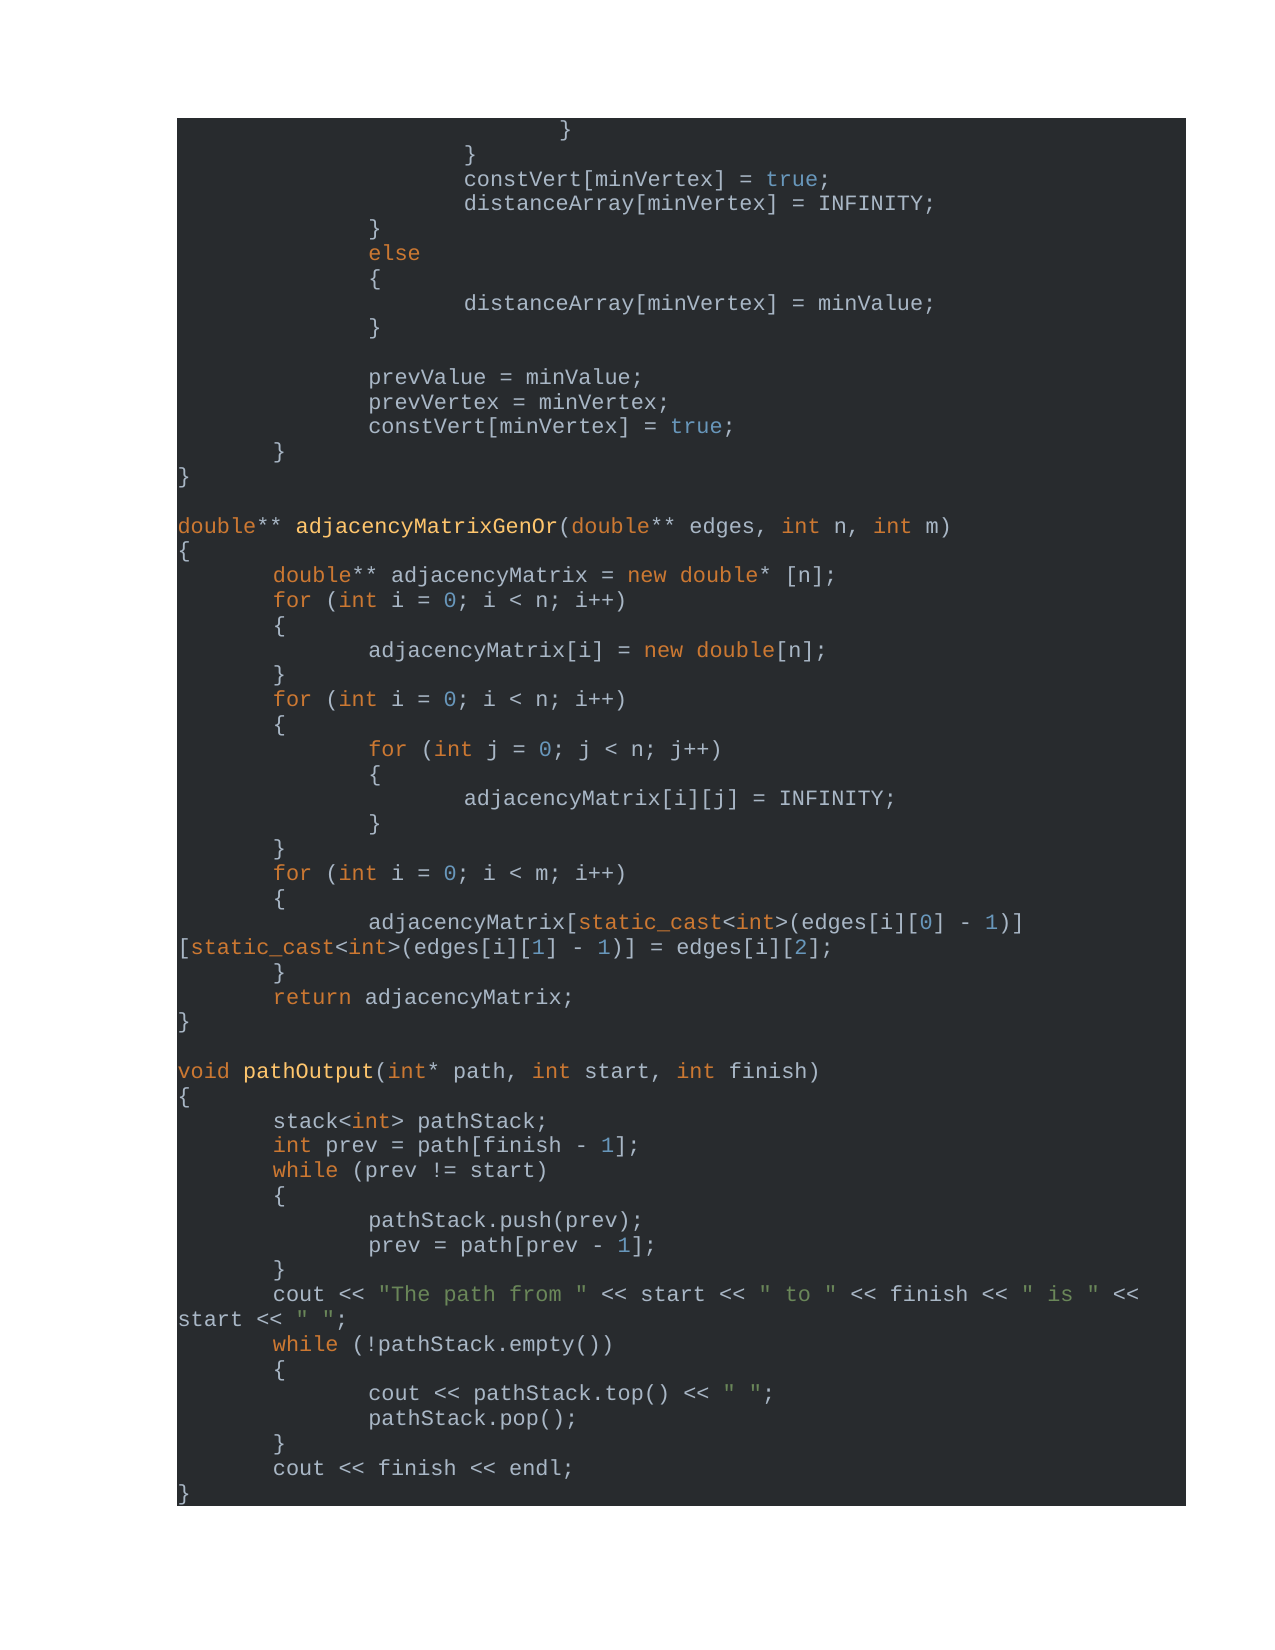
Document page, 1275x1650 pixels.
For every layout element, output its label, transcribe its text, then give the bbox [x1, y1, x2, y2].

text void pathOutput(int* path, int start, int finish) [177, 1060, 1186, 1085]
text adjacencyMatrix[i] = new double[n]; [177, 639, 1186, 663]
text } [177, 118, 1186, 143]
text for (int i = 0; i < m; i++) [177, 862, 1186, 887]
text prevValue = minValue; [177, 366, 1186, 391]
text prev = path[prev - 1]; [177, 1234, 1186, 1258]
text distanceArray[minVertex] = INFINITY; [177, 192, 1186, 217]
text } [177, 465, 1186, 490]
text constVert[minVertex] = true; [177, 416, 1186, 440]
text prevVertex = minVertex; [177, 391, 1186, 416]
text { [177, 539, 1186, 564]
text for (int i = 0; i < n; i++) [177, 688, 1186, 713]
text } [177, 217, 1186, 242]
text } [177, 1011, 1186, 1035]
text { [177, 887, 1186, 911]
text cout << "The path from " << start << " to " << finish << " is " << start << " "; [177, 1283, 1186, 1333]
text for (int i = 0; i < n; i++) [177, 589, 1186, 614]
text } [177, 143, 1186, 168]
text distanceArray[minVertex] = minValue; [177, 292, 1186, 316]
text else [177, 242, 1186, 267]
text cout << pathStack.top() << " "; [177, 1382, 1186, 1407]
text double** adjacencyMatrixGenOr(double** edges, int n, int m) [177, 515, 1186, 539]
text pathStack.push(prev); [177, 1209, 1186, 1234]
text double** adjacencyMatrix = new double* [n]; [177, 564, 1186, 589]
text } [177, 316, 1186, 341]
text adjacencyMatrix[i][j] = INFINITY; [177, 787, 1186, 812]
text { [177, 1358, 1186, 1382]
text cout << finish << endl; [177, 1457, 1186, 1482]
text } [177, 837, 1186, 862]
text pathStack.pop(); [177, 1407, 1186, 1432]
text adjacencyMatrix[static_cast<int>(edges[i][0] - 1)][static_cast<int>(edges[i][1] - 1)] = edges[i][2]; [177, 911, 1186, 961]
text while (prev != start) [177, 1159, 1186, 1184]
text } [177, 961, 1186, 986]
text stack<int> pathStack; [177, 1110, 1186, 1134]
text return adjacencyMatrix; [177, 986, 1186, 1011]
text constVert[minVertex] = true; [177, 168, 1186, 192]
text { [177, 1184, 1186, 1209]
text } [177, 1432, 1186, 1457]
text } [177, 812, 1186, 837]
text { [177, 614, 1186, 639]
text for (int j = 0; j < n; j++) [177, 738, 1186, 763]
text int prev = path[finish - 1]; [177, 1134, 1186, 1159]
text { [177, 1085, 1186, 1110]
text { [177, 267, 1186, 292]
text } [177, 663, 1186, 688]
text } [177, 440, 1186, 465]
text } [177, 1482, 1186, 1506]
text { [177, 763, 1186, 787]
text while (!pathStack.empty()) [177, 1333, 1186, 1358]
text { [177, 713, 1186, 738]
text } [177, 1258, 1186, 1283]
